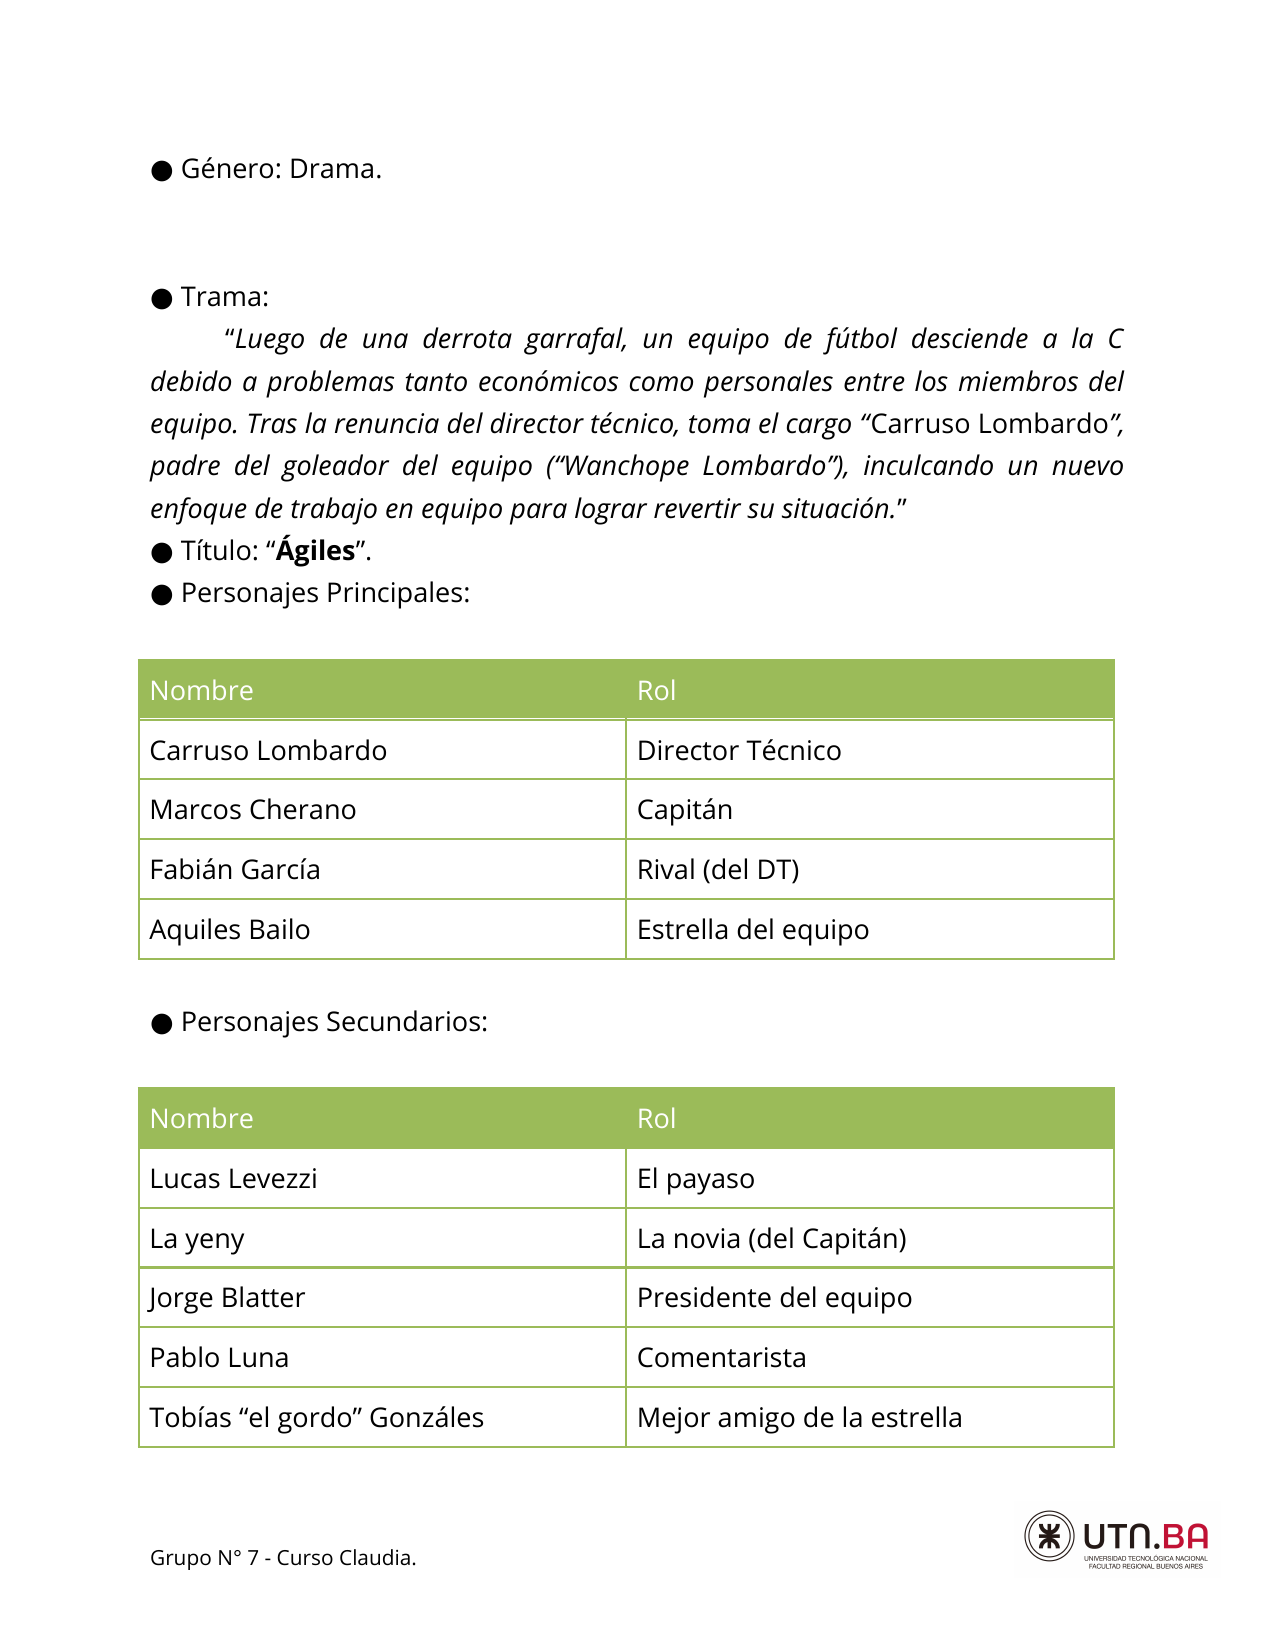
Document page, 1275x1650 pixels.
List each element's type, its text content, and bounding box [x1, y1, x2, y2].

table_cell Marcos Cherano [140, 780, 625, 838]
table_cell Mejor amigo de la estrella [627, 1388, 1113, 1446]
table_cell Comentarista [627, 1328, 1113, 1386]
table_cell La novia (del Capitán) [627, 1209, 1113, 1266]
text ● Género: Drama. [150, 150, 1125, 187]
table_cell Presidente del equipo [627, 1269, 1113, 1326]
table_cell Fabián García [140, 840, 625, 898]
table_cell Estrella del equipo [627, 900, 1113, 958]
table_cell Capitán [627, 780, 1113, 838]
table_cell Lucas Levezzi [140, 1149, 625, 1207]
text ● Título: “Ágiles”. [150, 532, 1125, 568]
table_cell Carruso Lombardo [140, 721, 625, 778]
text “Luego de una derrota garrafal, un equipo de fútbol desciende a la C debido a problemas tanto económicos como personales entre los miembros del equipo. Tras la renuncia del director técnico, toma el cargo “Carruso Lombardo”, padre del goleador del equipo (“Wanchope Lombardo”), inculcando un nuevo enfoque de trabajo en equipo para lograr revertir su situación.” [150, 319, 1125, 526]
text ● Trama: [150, 277, 1125, 314]
table_cell Director Técnico [627, 721, 1113, 778]
table_header Rol [627, 661, 1113, 718]
table_header Nombre [140, 661, 625, 718]
table_cell Aquiles Bailo [140, 900, 625, 958]
table_header Rol [627, 1089, 1113, 1147]
text ● Personajes Secundarios: [150, 1002, 1125, 1039]
table_cell Tobías “el gordo” Gonzáles [140, 1388, 625, 1446]
picture [1014, 1501, 1222, 1578]
table_cell Rival (del DT) [627, 840, 1113, 898]
table_cell Pablo Luna [140, 1328, 625, 1386]
table_cell Jorge Blatter [140, 1269, 625, 1326]
table_cell La yeny [140, 1209, 625, 1266]
table_header Nombre [140, 1089, 625, 1147]
text ● Personajes Principales: [150, 574, 1125, 611]
table_cell El payaso [627, 1149, 1113, 1207]
